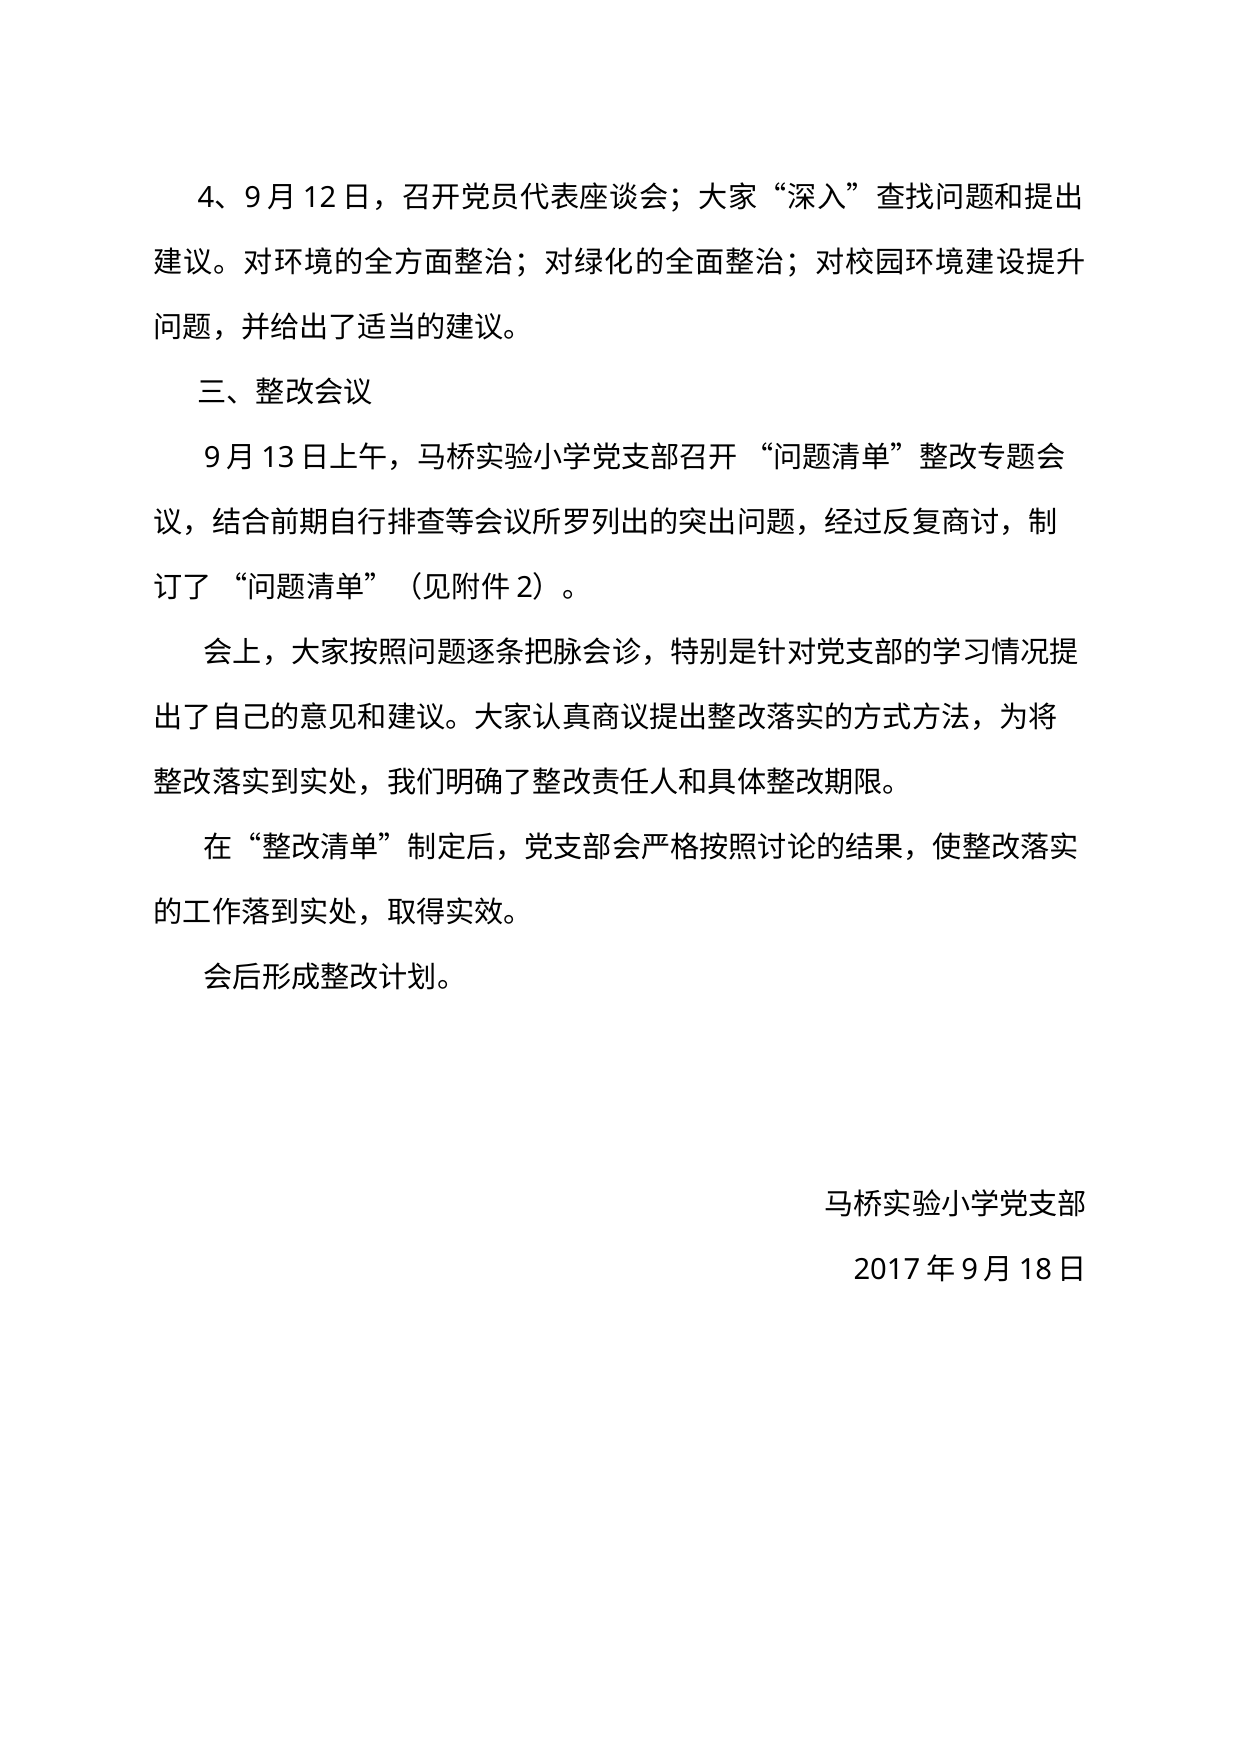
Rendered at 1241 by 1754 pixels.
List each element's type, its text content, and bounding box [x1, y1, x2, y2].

text 会后形成整改计划。 [153, 942, 1087, 1007]
text 2017年9月18日 [153, 1234, 1087, 1299]
text 9月13日上午，马桥实验小学党支部召开 “问题清单”整改专题会议，结合前期自行排查等会议所罗列出的突出问题，经过反复商讨，制订了 “问题清单”（见附件2）。 [153, 422, 1087, 617]
text 马桥实验小学党支部 [153, 1169, 1087, 1234]
text 4、9月12日，召开党员代表座谈会；大家“深入”查找问题和提出建议。对环境的全方面整治；对绿化的全面整治；对校园环境建设提升问题，并给出了适当的建议。 [153, 162, 1087, 357]
text 会上，大家按照问题逐条把脉会诊，特别是针对党支部的学习情况提出了自己的意见和建议。大家认真商议提出整改落实的方式方法，为将整改落实到实处，我们明确了整改责任人和具体整改期限。 [153, 617, 1087, 812]
text 三、整改会议 [153, 357, 1087, 422]
text 在“整改清单”制定后，党支部会严格按照讨论的结果，使整改落实的工作落到实处，取得实效。 [153, 812, 1087, 942]
